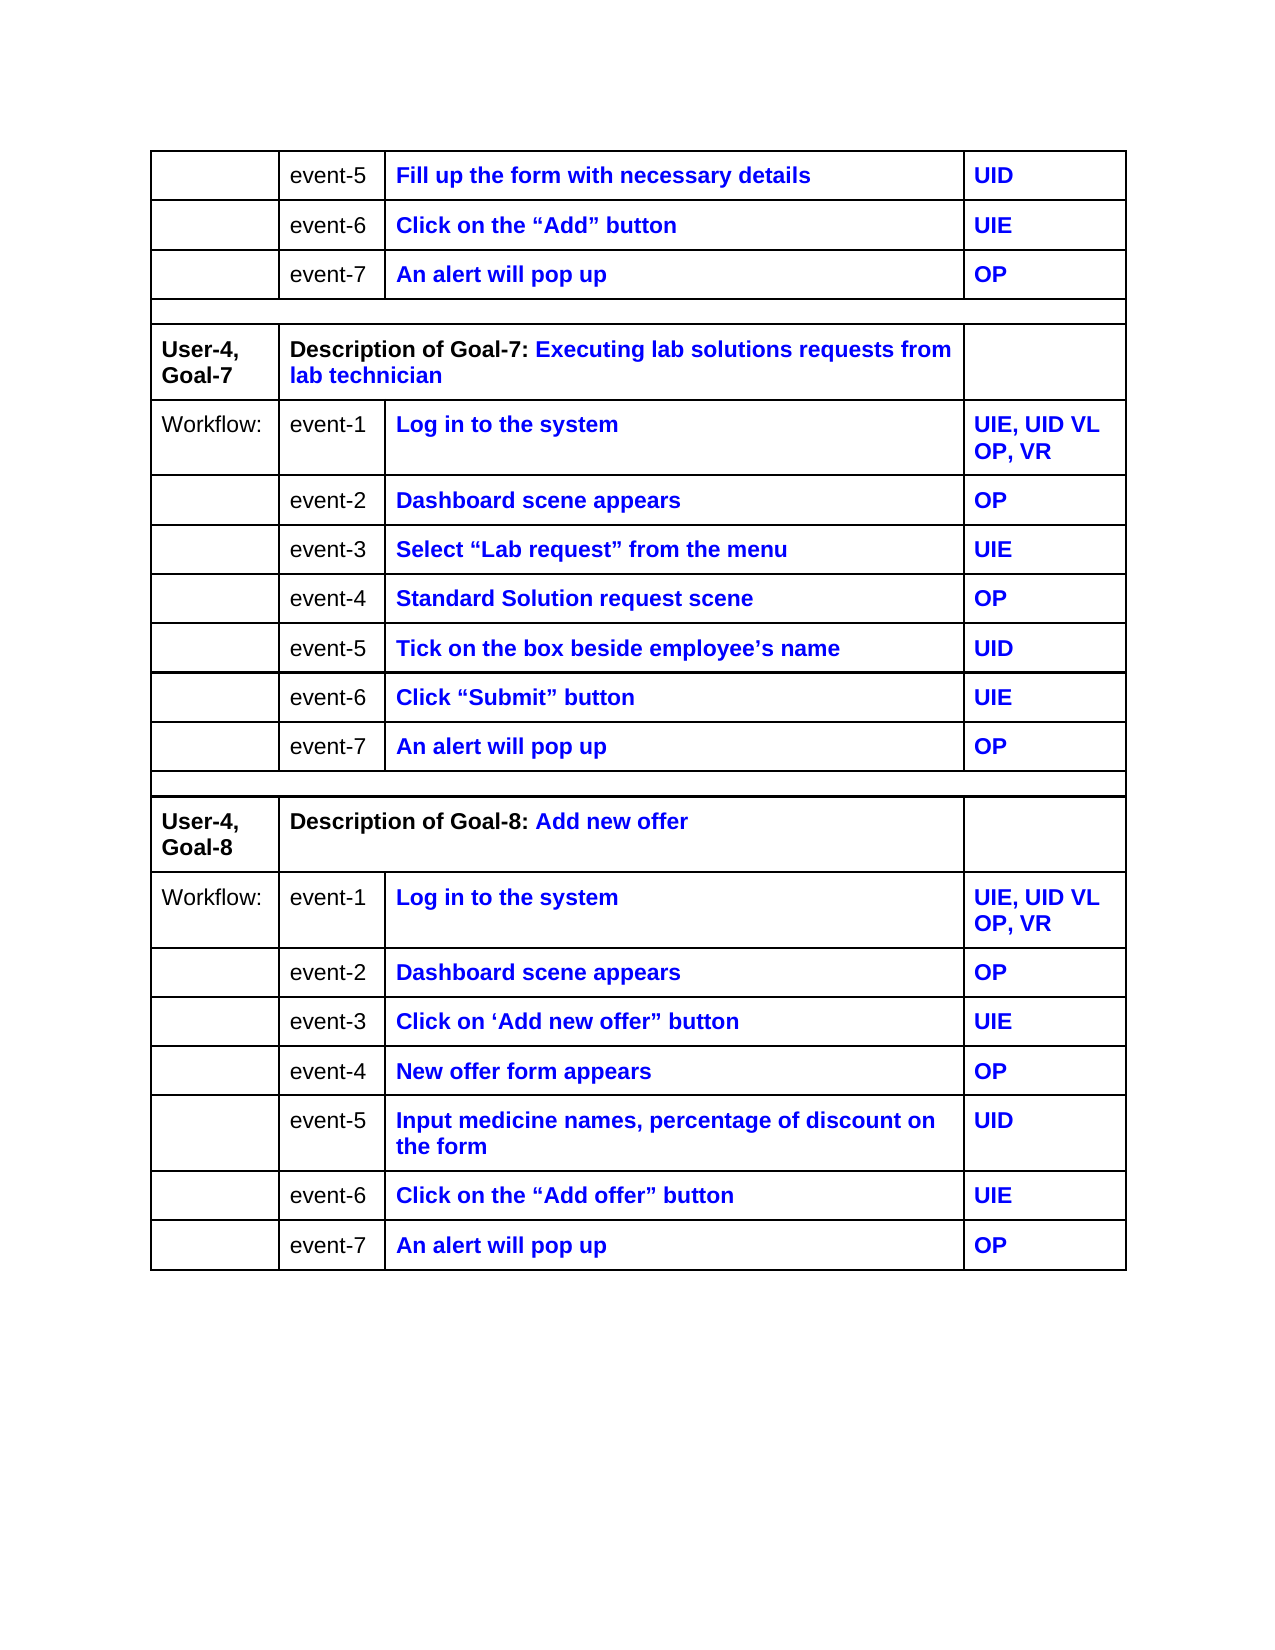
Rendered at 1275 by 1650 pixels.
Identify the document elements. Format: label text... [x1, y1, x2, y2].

table_cell Click on the “Add” button [386, 201, 963, 248]
table_cell event-4 [280, 575, 384, 622]
table_cell Log in to the system [386, 401, 963, 474]
table_cell Workflow: [152, 873, 278, 947]
table_cell UID [965, 1096, 1125, 1170]
table_cell event-6 [280, 674, 384, 721]
table_cell [152, 723, 278, 770]
table_cell [152, 300, 1125, 323]
table_cell event-2 [280, 476, 384, 524]
table_cell UID [965, 624, 1125, 671]
table_cell An alert will pop up [386, 251, 963, 298]
table_cell OP [965, 1047, 1125, 1094]
table_cell OP [965, 723, 1125, 770]
table_cell event-5 [280, 1096, 384, 1170]
table_cell Click “Submit” button [386, 674, 963, 721]
table_cell UIE, UID VL OP, VR [965, 401, 1125, 474]
table_cell [152, 998, 278, 1045]
table_cell event-4 [280, 1047, 384, 1094]
table_cell event-7 [280, 1221, 384, 1268]
table_cell OP [965, 575, 1125, 622]
table_cell [152, 476, 278, 524]
table_cell UIE [965, 1172, 1125, 1219]
table_cell OP [965, 1221, 1125, 1268]
table_cell An alert will pop up [386, 723, 963, 770]
table_cell UIE [965, 674, 1125, 721]
table_cell [152, 949, 278, 996]
table_cell [152, 772, 1125, 795]
table_cell [152, 624, 278, 671]
table_cell Click on ‘Add new offer” button [386, 998, 963, 1045]
table_cell event-6 [280, 1172, 384, 1219]
table_cell Input medicine names, percentage of discount on the form [386, 1096, 963, 1170]
table_cell [152, 526, 278, 573]
table_cell UIE [965, 526, 1125, 573]
table_cell User-4, Goal-8 [152, 798, 278, 871]
table_cell Fill up the form with necessary details [386, 152, 963, 199]
table_cell [152, 251, 278, 298]
table_cell User-4, Goal-7 [152, 325, 278, 399]
table_cell event-2 [280, 949, 384, 996]
table_cell event-5 [280, 152, 384, 199]
table_cell Workflow: [152, 401, 278, 474]
table_cell [152, 1047, 278, 1094]
table_cell Log in to the system [386, 873, 963, 947]
table_cell event-3 [280, 526, 384, 573]
table_cell [152, 674, 278, 721]
table_cell Dashboard scene appears [386, 949, 963, 996]
table_cell New offer form appears [386, 1047, 963, 1094]
table_cell Select “Lab request” from the menu [386, 526, 963, 573]
table_cell [965, 325, 1125, 399]
table_cell [152, 1172, 278, 1219]
table_cell UIE, UID VL OP, VR [965, 873, 1125, 947]
table_cell [152, 152, 278, 199]
table_cell event-7 [280, 723, 384, 770]
table_cell Description of Goal-7: Executing lab solutions requests from lab technician [280, 325, 963, 399]
table_cell Description of Goal-8: Add new offer [280, 798, 963, 871]
table_cell [965, 798, 1125, 871]
table_cell UIE [965, 201, 1125, 248]
table_cell event-7 [280, 251, 384, 298]
table_cell Tick on the box beside employee’s name [386, 624, 963, 671]
table_cell Click on the “Add offer” button [386, 1172, 963, 1219]
table_cell event-1 [280, 873, 384, 947]
table_cell Standard Solution request scene [386, 575, 963, 622]
table_cell event-3 [280, 998, 384, 1045]
table_cell OP [965, 251, 1125, 298]
table_cell OP [965, 949, 1125, 996]
table_cell event-5 [280, 624, 384, 671]
table_cell [152, 1096, 278, 1170]
table_cell [152, 201, 278, 248]
table_cell Dashboard scene appears [386, 476, 963, 524]
table_cell OP [965, 476, 1125, 524]
table_cell UID [965, 152, 1125, 199]
table_cell [152, 575, 278, 622]
table_cell event-1 [280, 401, 384, 474]
table_cell An alert will pop up [386, 1221, 963, 1268]
table_cell UIE [965, 998, 1125, 1045]
table_cell [152, 1221, 278, 1268]
table_cell event-6 [280, 201, 384, 248]
